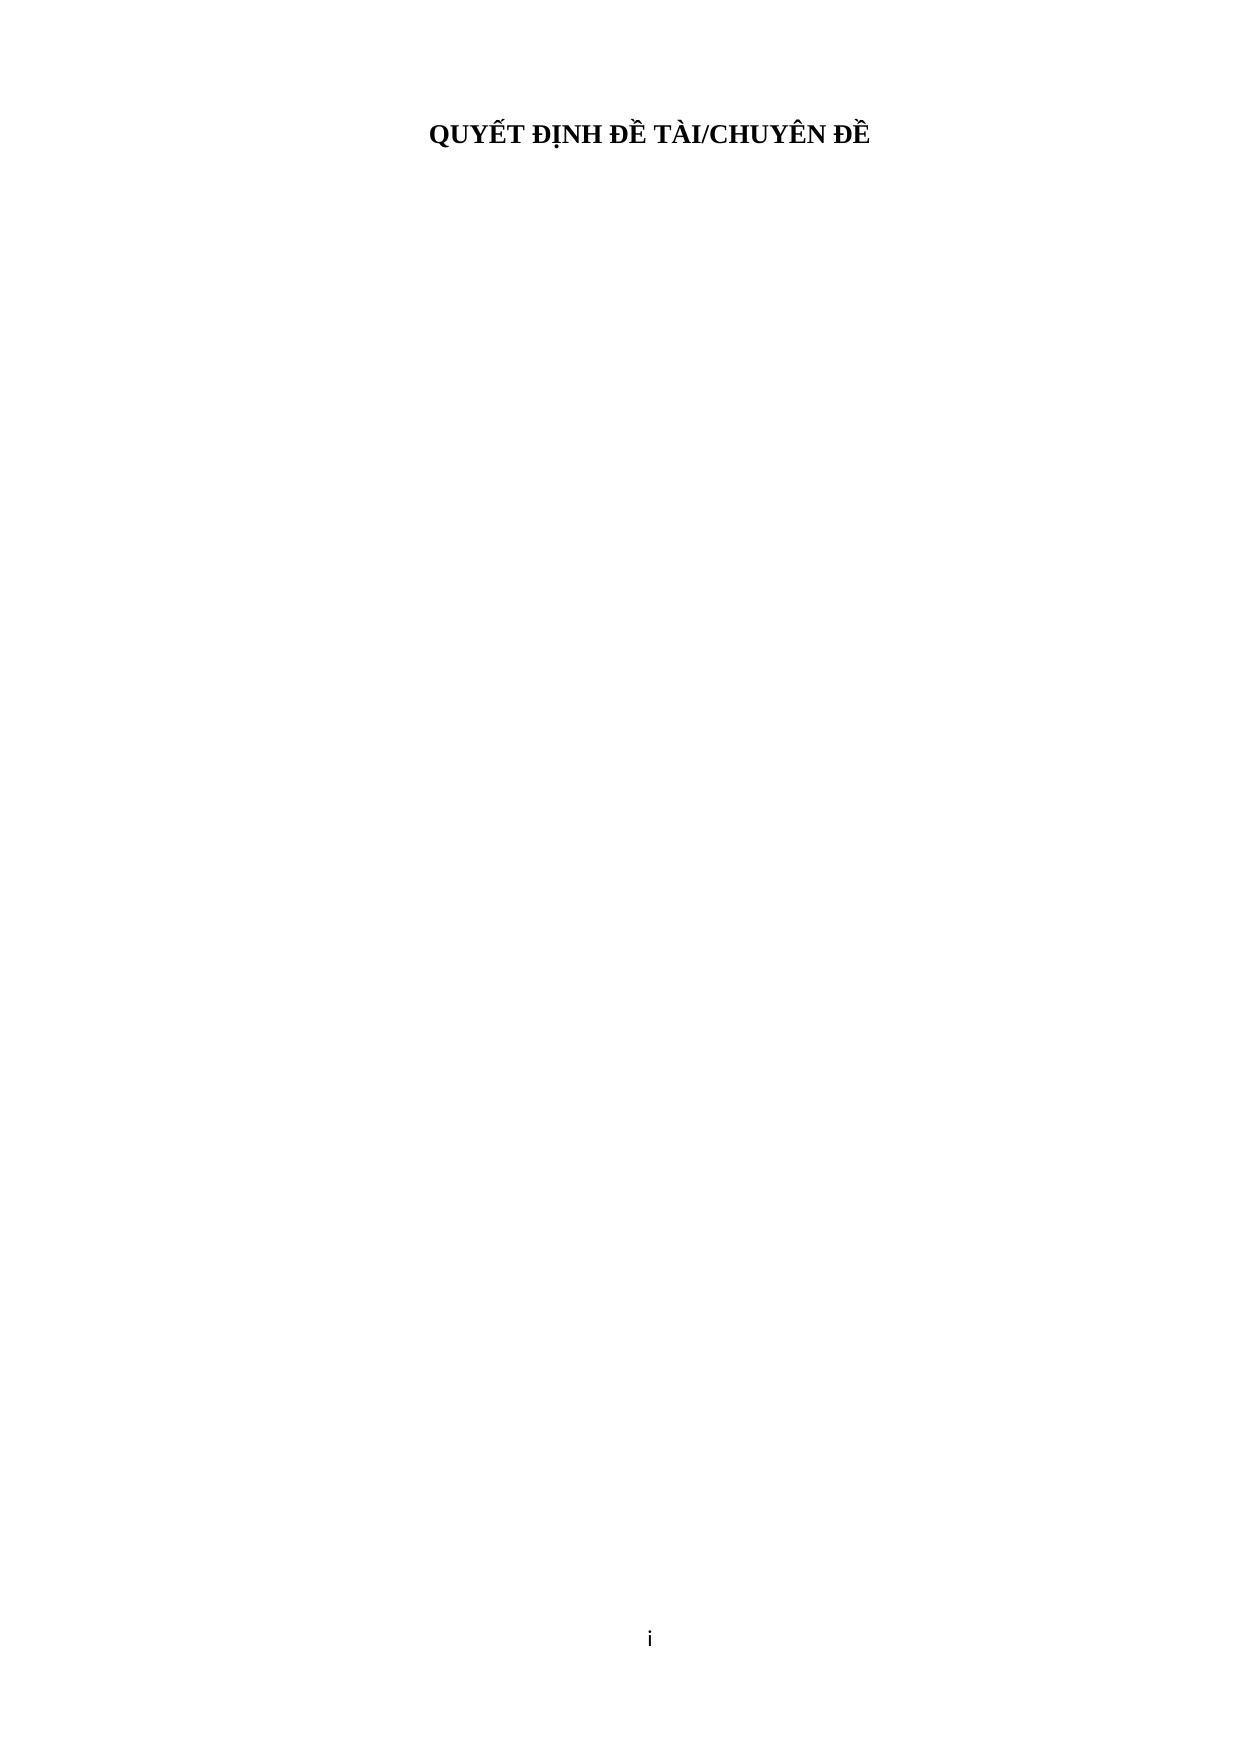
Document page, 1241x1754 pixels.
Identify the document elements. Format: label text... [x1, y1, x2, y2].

text QUYẾT ĐỊNH ĐỀ TÀI/CHUYÊN ĐỀ [148, 118, 1152, 149]
